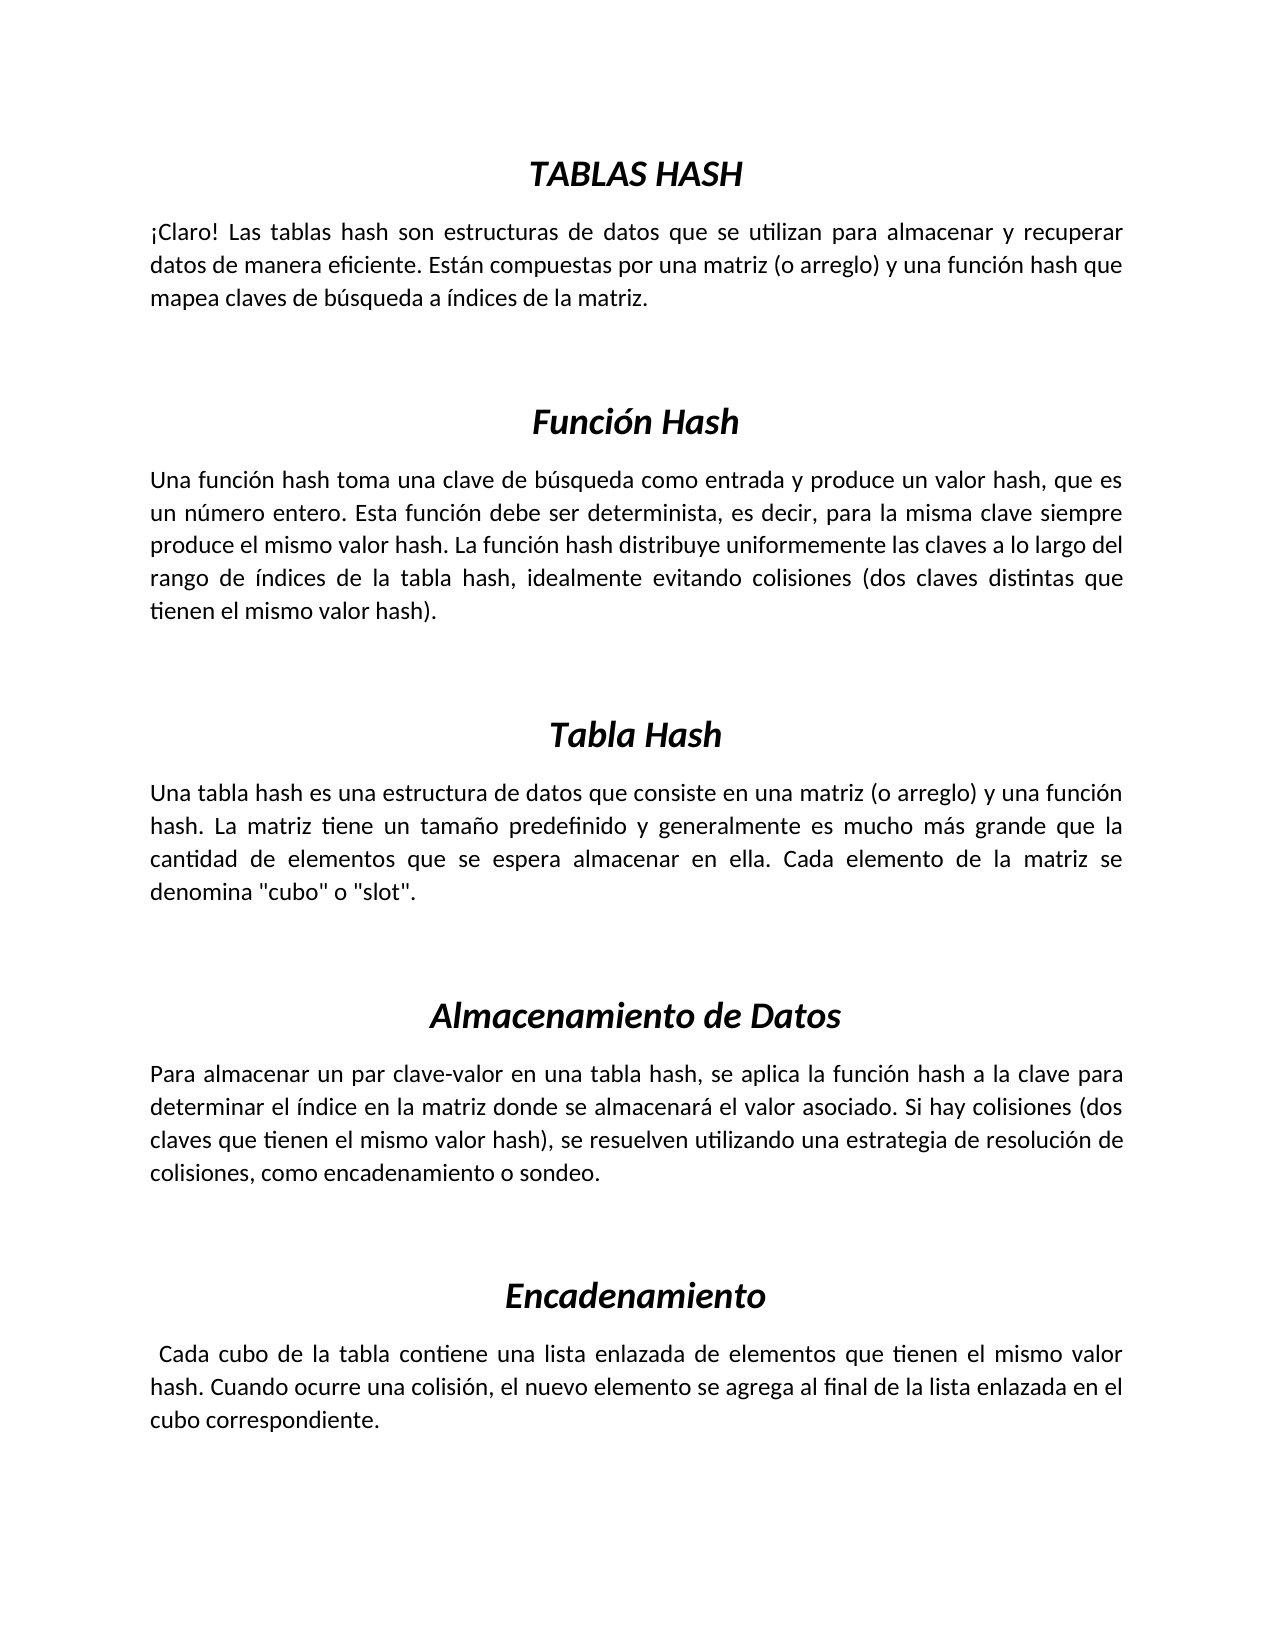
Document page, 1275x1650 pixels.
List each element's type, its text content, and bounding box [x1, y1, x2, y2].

text Almacenamiento de Datos [150, 992, 1125, 1038]
text Una tabla hash es una estructura de datos que consiste en una matriz (o arreglo) y una función hash. La matriz tiene un tamaño predefinido y generalmente es mucho más grande que la cantidad de elementos que se espera almacenar en ella. Cada elemento de la matriz se denomina "cubo" o "slot". [150, 777, 1125, 907]
text Para almacenar un par clave-valor en una tabla hash, se aplica la función hash a la clave para determinar el índice en la matriz donde se almacenará el valor asociado. Si hay colisiones (dos claves que tienen el mismo valor hash), se resuelven utilizando una estrategia de resolución de colisiones, como encadenamiento o sondeo. [150, 1058, 1125, 1187]
text Una función hash toma una clave de búsqueda como entrada y produce un valor hash, que es un número entero. Esta función debe ser determinista, es decir, para la misma clave siempre produce el mismo valor hash. La función hash distribuye uniformemente las claves a lo largo del rango de índices de la tabla hash, idealmente evitando colisiones (dos claves distintas que tienen el mismo valor hash). [150, 464, 1125, 626]
text ¡Claro! Las tablas hash son estructuras de datos que se utilizan para almacenar y recuperar datos de manera eficiente. Están compuestas por una matriz (o arreglo) y una función hash que mapea claves de búsqueda a índices de la matriz. [150, 216, 1125, 312]
text Tabla Hash [150, 711, 1125, 757]
text Función Hash [150, 398, 1125, 443]
text TABLAS HASH [150, 150, 1125, 196]
text Encadenamiento [150, 1272, 1125, 1318]
text Cada cubo de la tabla contiene una lista enlazada de elementos que tienen el mismo valor hash. Cuando ocurre una colisión, el nuevo elemento se agrega al final de la lista enlazada en el cubo correspondiente. [150, 1339, 1125, 1435]
